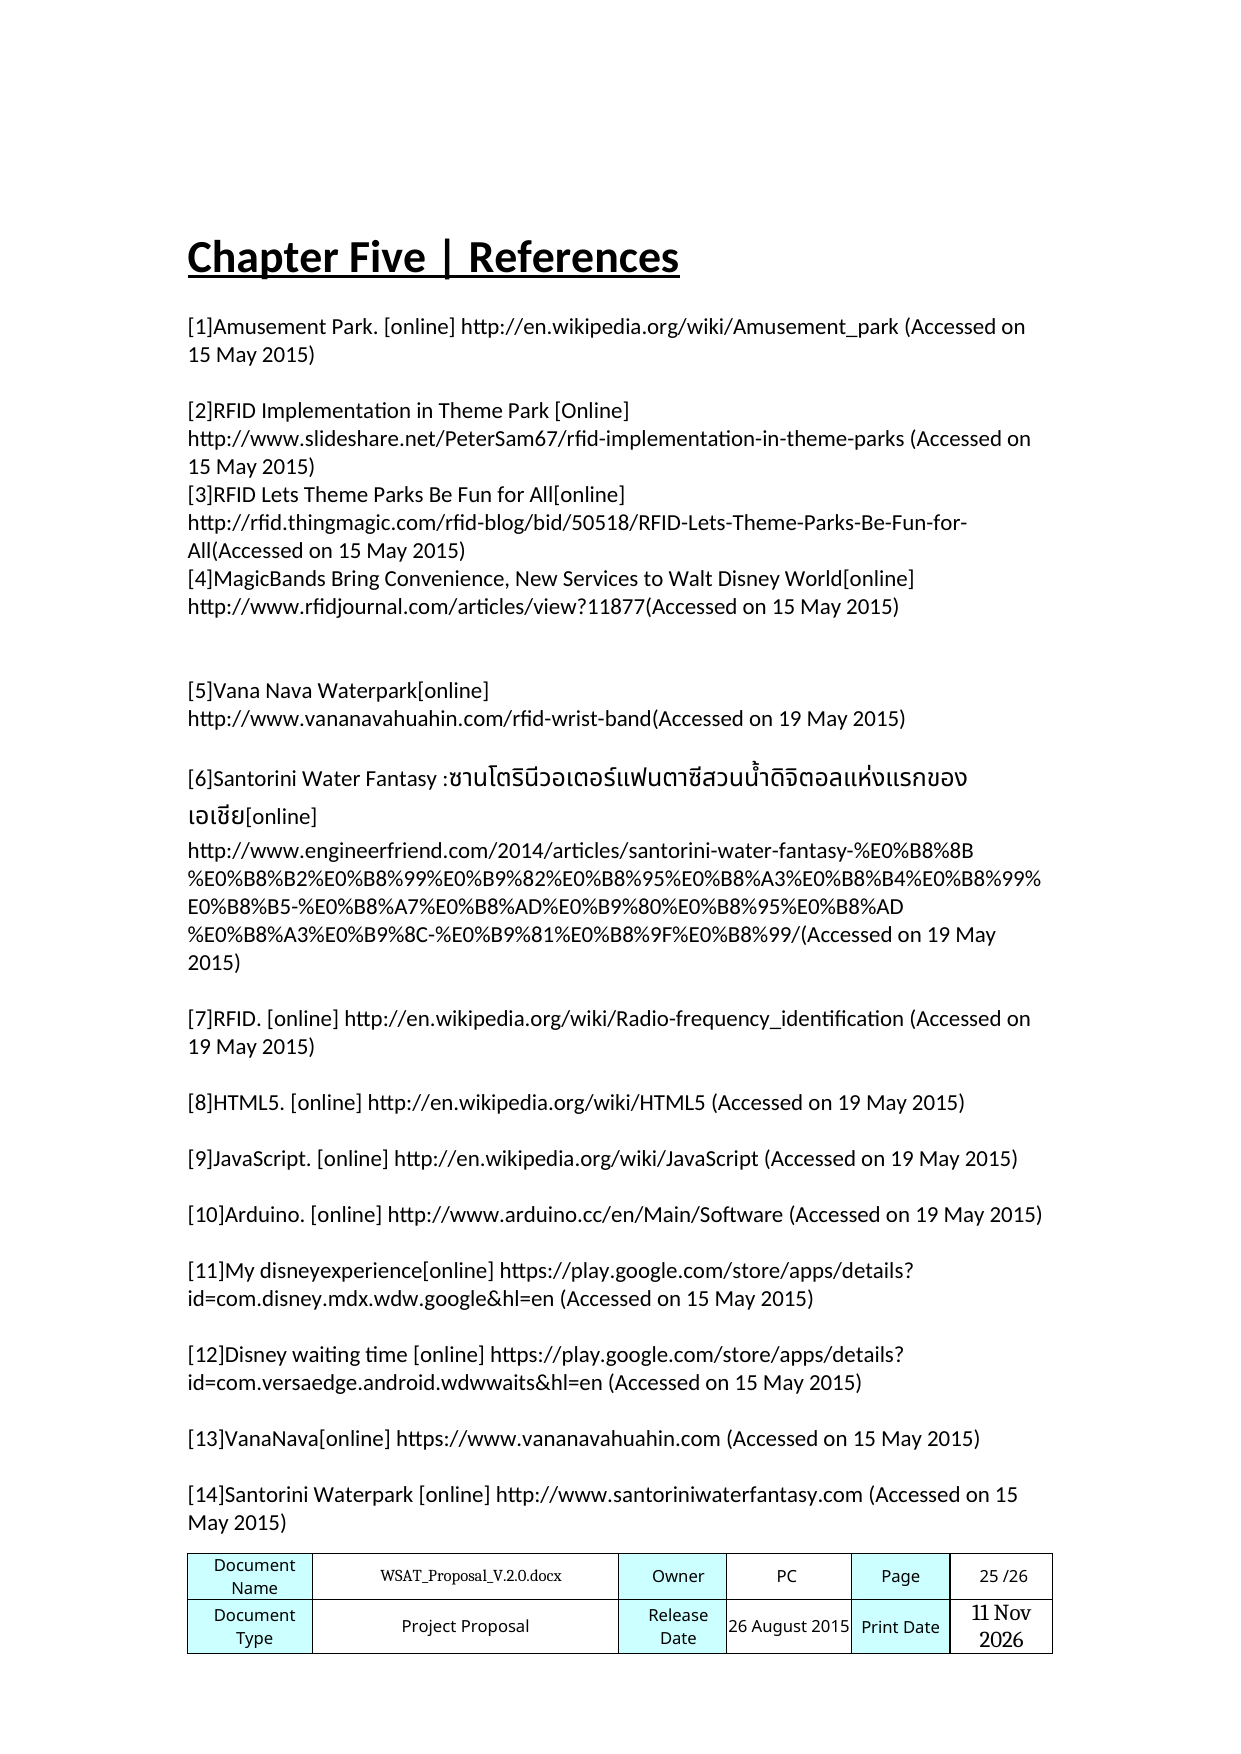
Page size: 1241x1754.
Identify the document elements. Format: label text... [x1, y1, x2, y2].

text [13]VanaNava[online] https://www.vananavahuahin.com (Accessed on 15 May 2015) [187, 1424, 1053, 1452]
text [7]RFID. [online] http://en.wikipedia.org/wiki/Radio-frequency_identification (Accessed on 19 May 2015) [187, 1004, 1053, 1060]
text [10]Arduino. [online] http://www.arduino.cc/en/Main/Software (Accessed on 19 May 2015) [187, 1200, 1053, 1228]
text [4]MagicBands Bring Convenience, New Services to Walt Disney World[online] [187, 564, 1053, 592]
text http://www.vananavahuahin.com/rfid-wrist-band(Accessed on 19 May 2015) [187, 704, 1053, 732]
text [8]HTML5. [online] http://en.wikipedia.org/wiki/HTML5 (Accessed on 19 May 2015) [187, 1088, 1053, 1116]
text [14]Santorini Waterpark [online] http://www.santoriniwaterfantasy.com (Accessed on 15 May 2015) [187, 1480, 1053, 1536]
text [6]Santorini Water Fantasy :ซานโตรินีวอเตอร์แฟนตาซีสวนน้ำดิจิตอลแห่งแรกของเอเชีย[online] [187, 760, 1053, 836]
text http://www.engineerfriend.com/2014/articles/santorini-water-fantasy-%E0%B8%8B%E0%B8%B2%E0%B8%99%E0%B9%82%E0%B8%95%E0%B8%A3%E0%B8%B4%E0%B8%99%E0%B8%B5-%E0%B8%A7%E0%B8%AD%E0%B9%80%E0%B8%95%E0%B8%AD%E0%B8%A3%E0%B9%8C-%E0%B9%81%E0%B8%9F%E0%B8%99/(Accessed on 19 May 2015) [187, 836, 1053, 976]
subtitle Chapter Five | References [187, 228, 1053, 284]
text [12]Disney waiting time [online] https://play.google.com/store/apps/details?id=com.versaedge.android.wdwwaits&hl=en (Accessed on 15 May 2015) [187, 1340, 1053, 1396]
text [3]RFID Lets Theme Parks Be Fun for All[online] [187, 480, 1053, 508]
text [5]Vana Nava Waterpark[online] [187, 676, 1053, 704]
text [9]JavaScript. [online] http://en.wikipedia.org/wiki/JavaScript (Accessed on 19 May 2015) [187, 1144, 1053, 1172]
text http://rfid.thingmagic.com/rfid-blog/bid/50518/RFID-Lets-Theme-Parks-Be-Fun-for-All(Accessed on 15 May 2015) [187, 508, 1053, 564]
text [11]My disneyexperience[online] https://play.google.com/store/apps/details?id=com.disney.mdx.wdw.google&hl=en (Accessed on 15 May 2015) [187, 1256, 1053, 1312]
text http://www.rfidjournal.com/articles/view?11877(Accessed on 15 May 2015) [187, 592, 1053, 620]
text [2]RFID Implementation in Theme Park [Online] http://www.slideshare.net/PeterSam67/rfid-implementation-in-theme-parks (Accessed on 15 May 2015) [187, 396, 1053, 480]
text [1]Amusement Park. [online] http://en.wikipedia.org/wiki/Amusement_park (Accessed on 15 May 2015) [187, 312, 1053, 368]
